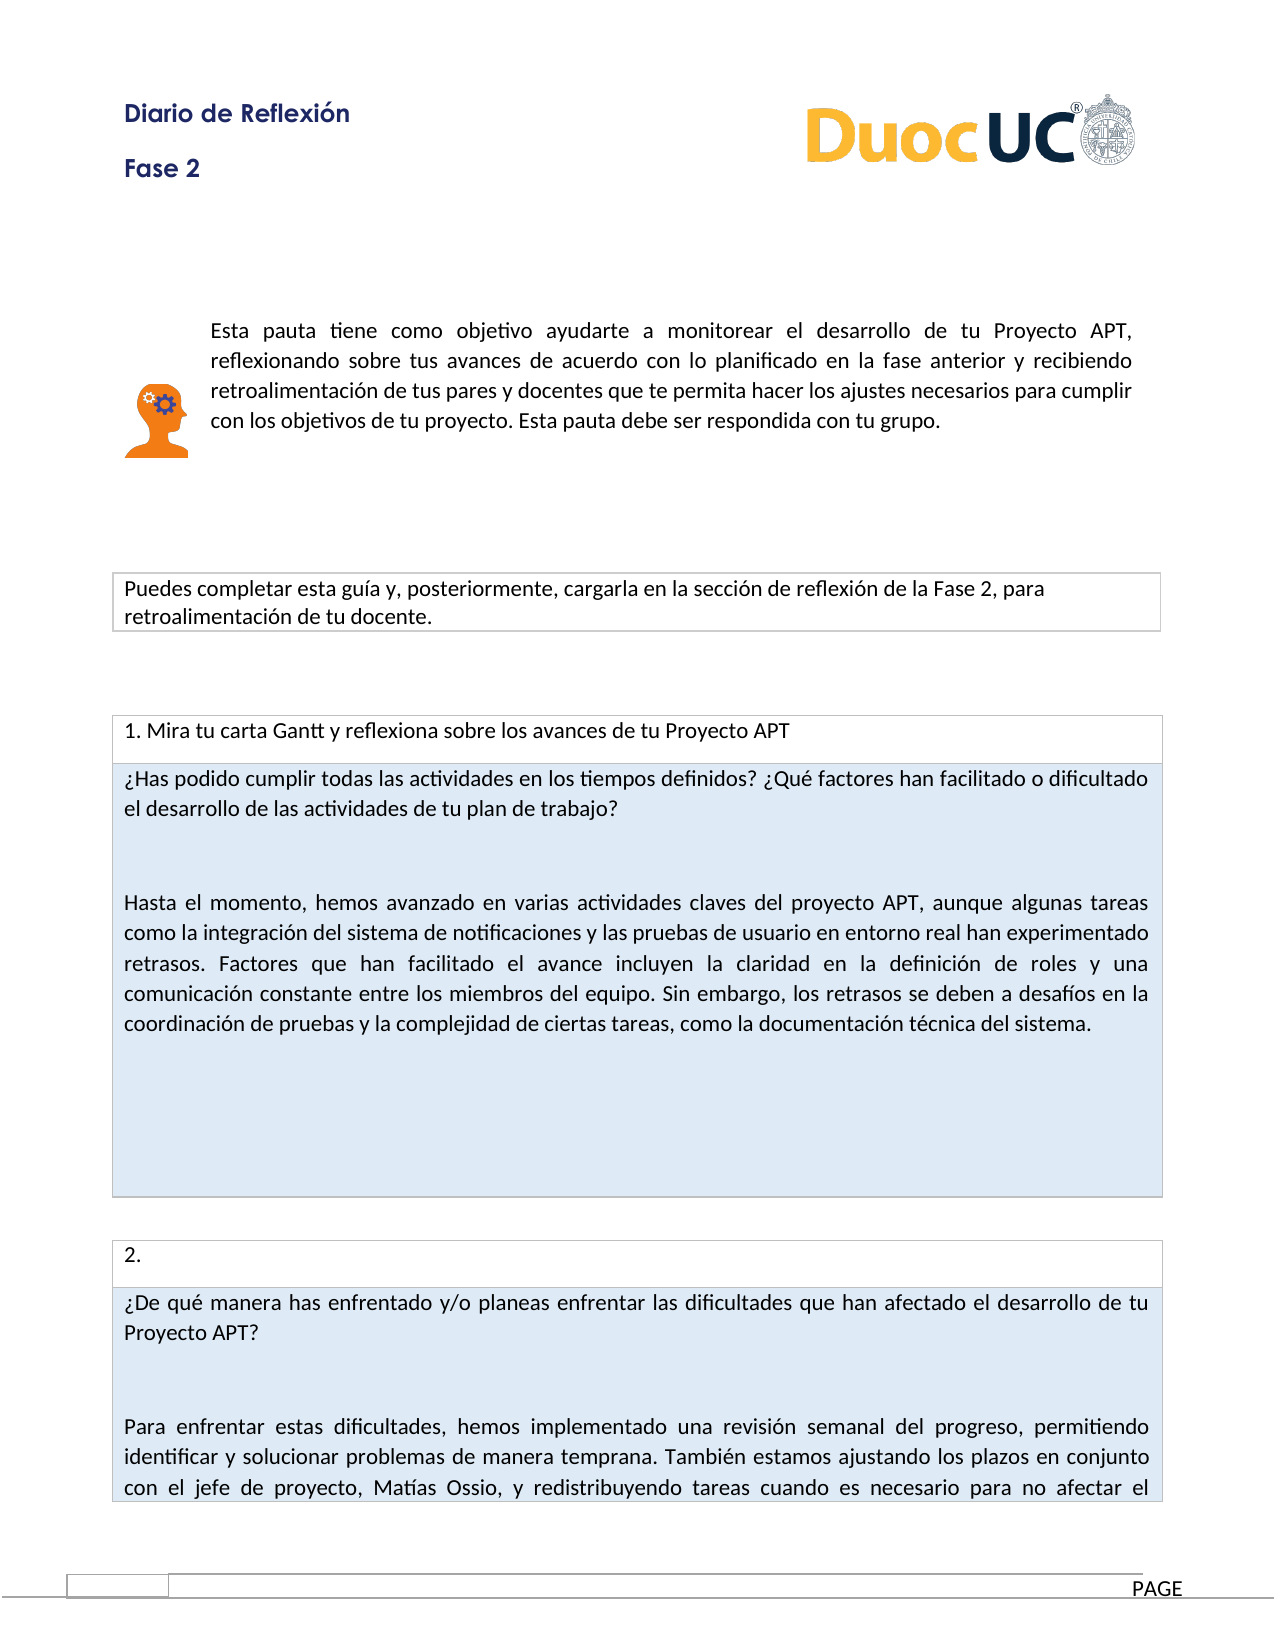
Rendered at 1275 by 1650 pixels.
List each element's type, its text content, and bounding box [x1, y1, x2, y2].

table_cell ¿Has podido cumplir todas las actividades en los tiempos definidos? ¿Qué factores han facilitado o dificultado el desarrollo de las actividades de tu plan de trabajo? Hasta el momento, hemos avanzado en varias actividades claves del proyecto APT, aunque algunas tareas como la integración del sistema de notificaciones y las pruebas de usuario en entorno real han experimentado retrasos. Factores que han facilitado el avance incluyen la claridad en la definición de roles y una comunicación constante entre los miembros del equipo. Sin embargo, los retrasos se deben a desafíos en la coordinación de pruebas y la complejidad de ciertas tareas, como la documentación técnica del sistema. [113, 764, 1162, 1196]
table_header Puedes completar esta guía y, posteriormente, cargarla en la sección de reflexión de la Fase 2, para retroalimentación de tu docente. [114, 574, 1160, 630]
table_header Esta pauta tiene como objetivo ayudarte a monitorear el desarrollo de tu Proyecto APT, reflexionando sobre tus avances de acuerdo con lo planificado en la fase anterior y recibiendo retroalimentación de tus pares y docentes que te permita hacer los ajustes necesarios para cumplir con los objetivos de tu proyecto. Esta pauta debe ser respondida con tu grupo. [199, 316, 1146, 544]
picture [123, 384, 188, 458]
picture [807, 94, 1135, 165]
table_header 1. Mira tu carta Gantt y reflexiona sobre los avances de tu Proyecto APT [113, 716, 1162, 763]
table_header [112, 316, 199, 544]
table_header 2. [113, 1241, 1162, 1287]
